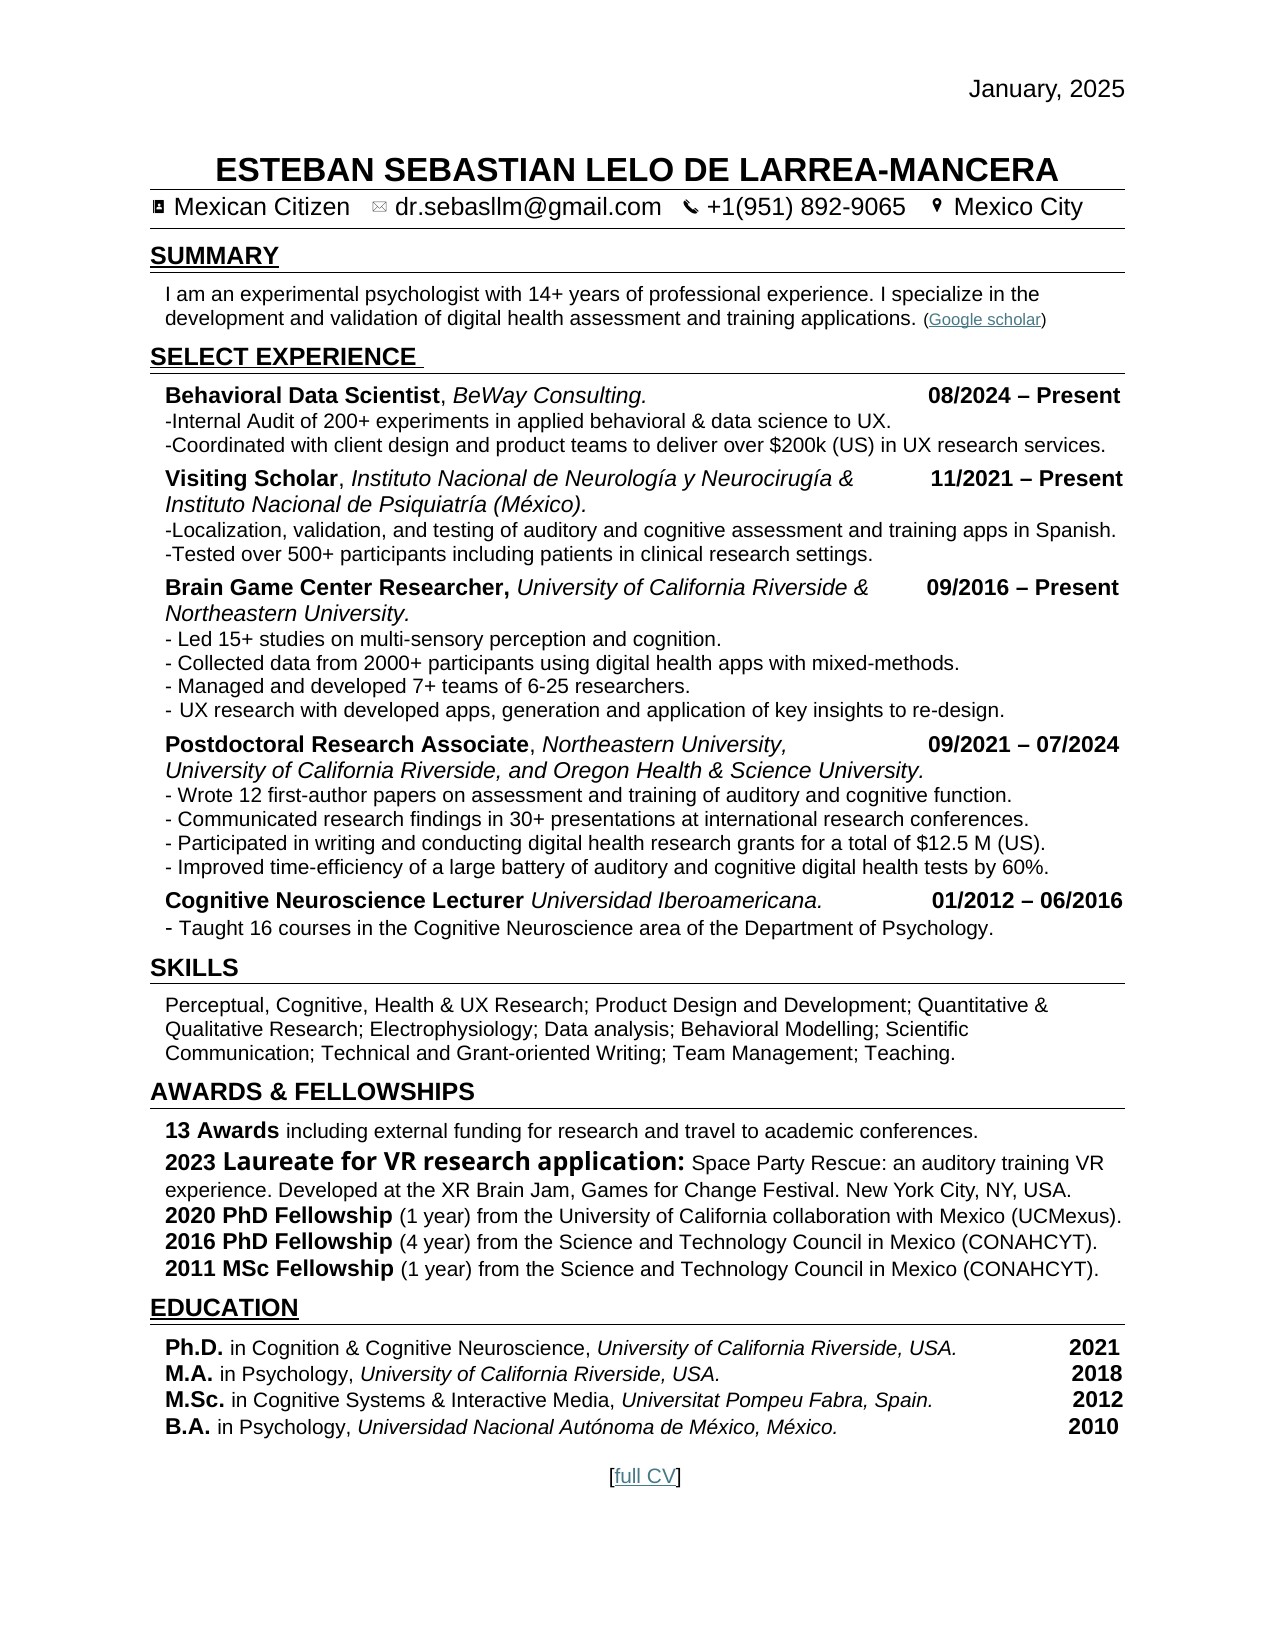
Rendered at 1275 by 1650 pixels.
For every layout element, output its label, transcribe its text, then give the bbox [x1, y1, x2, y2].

text -Localization, validation, and testing of auditory and cognitive assessment and training apps in Spanish. [165, 517, 1125, 541]
text I am an experimental psychologist with 14+ years of professional experience. I specialize in the development and validation of digital health assessment and training applications. (Google scholar) [165, 281, 1125, 329]
text EDUCATION [150, 1293, 1125, 1324]
text Behavioral Data Scientist, BeWay Consulting. 08/2024 – Present [165, 382, 1125, 408]
text [full CV] [165, 1464, 1125, 1488]
text Brain Game Center Researcher, University of California Riverside & 09/2016 – Present Northeastern University. [165, 574, 1125, 626]
text -Tested over 500+ participants including patients in clinical research settings. [165, 541, 1125, 565]
picture [927, 195, 947, 215]
text Postdoctoral Research Associate, Northeastern University, 09/2021 – 07/2024 University of California Riverside, and Oregon Health & Science University. [165, 731, 1125, 783]
text M.A. in Psychology, University of California Riverside, USA. 2018 [165, 1360, 1125, 1386]
text - UX research with developed apps, generation and application of key insights to re-design. [165, 698, 1125, 722]
text -Coordinated with client design and product teams to deliver over $200k (US) in UX research services. [165, 432, 1125, 456]
text 2020 PhD Fellowship (1 year) from the University of California collaboration with Mexico (UCMexus). [165, 1202, 1125, 1228]
text - Managed and developed 7+ teams of 6-25 researchers. [165, 674, 1125, 698]
text 2016 PhD Fellowship (4 year) from the Science and Technology Council in Mexico (CONAHCYT). [165, 1228, 1125, 1254]
text Cognitive Neuroscience Lecturer Universidad Iberoamericana. 01/2012 – 06/2016 [165, 887, 1125, 914]
text M.Sc. in Cognitive Systems & Interactive Media, Universitat Pompeu Fabra, Spain. 2012 [165, 1386, 1125, 1413]
picture [682, 198, 700, 215]
text SUMMARY [150, 241, 1125, 272]
picture [150, 198, 167, 215]
text 13 Awards including external funding for research and travel to academic conferences. [165, 1117, 1125, 1144]
text - Wrote 12 first-author papers on assessment and training of auditory and cognitive function. [165, 783, 1125, 807]
text AWARDS & FELLOWSHIPS [150, 1077, 1125, 1108]
text Perceptual, Cognitive, Health & UX Research; Product Design and Development; Quantitative & Qualitative Research; Electrophysiology; Data analysis; Behavioral Modelling; Scientific Communication; Technical and Grant-oriented Writing; Team Management; Teaching. [165, 993, 1125, 1065]
text SELECT EXPERIENCE [150, 342, 1125, 373]
text Ph.D. in Cognition & Cognitive Neuroscience, University of California Riverside, USA. 2021 [165, 1333, 1125, 1360]
text B.A. in Psychology, Universidad Nacional Autónoma de México, México. 2010 [165, 1413, 1125, 1439]
text - Led 15+ studies on multi-sensory perception and cognition. [165, 626, 1125, 650]
text -Internal Audit of 200+ experiments in applied behavioral & data science to UX. [165, 408, 1125, 432]
text 2011 MSc Fellowship (1 year) from the Science and Technology Council in Mexico (CONAHCYT). [165, 1254, 1125, 1281]
text - Collected data from 2000+ participants using digital health apps with mixed-methods. [165, 650, 1125, 674]
text - Improved time-efficiency of a large battery of auditory and cognitive digital health tests by 60%. [165, 855, 1125, 879]
text SKILLS [150, 953, 1125, 983]
text - Communicated research findings in 30+ presentations at international research conferences. [165, 807, 1125, 831]
text Visiting Scholar, Instituto Nacional de Neurología y Neurocirugía & 11/2021 – Present [165, 465, 1125, 491]
text - Participated in writing and conducting digital health research grants for a total of $12.5 M (US). [165, 831, 1125, 855]
text Instituto Nacional de Psiquiatría (México). [165, 491, 1125, 517]
picture [371, 198, 388, 215]
text Mexican Citizen dr.sebasllm@gmail.com +1(951) 892-9065 Mexico City [150, 190, 1125, 228]
text ESTEBAN SEBASTIAN LELO DE LARREA-MANCERA [150, 150, 1125, 188]
text - Taught 16 courses in the Cognitive Neuroscience area of the Department of Psychology. [165, 914, 1125, 940]
text 2023 Laureate for VR research application: Space Party Rescue: an auditory training VR experience. Developed at the XR Brain Jam, Games for Change Festival. New York City, NY, USA. [165, 1144, 1125, 1202]
